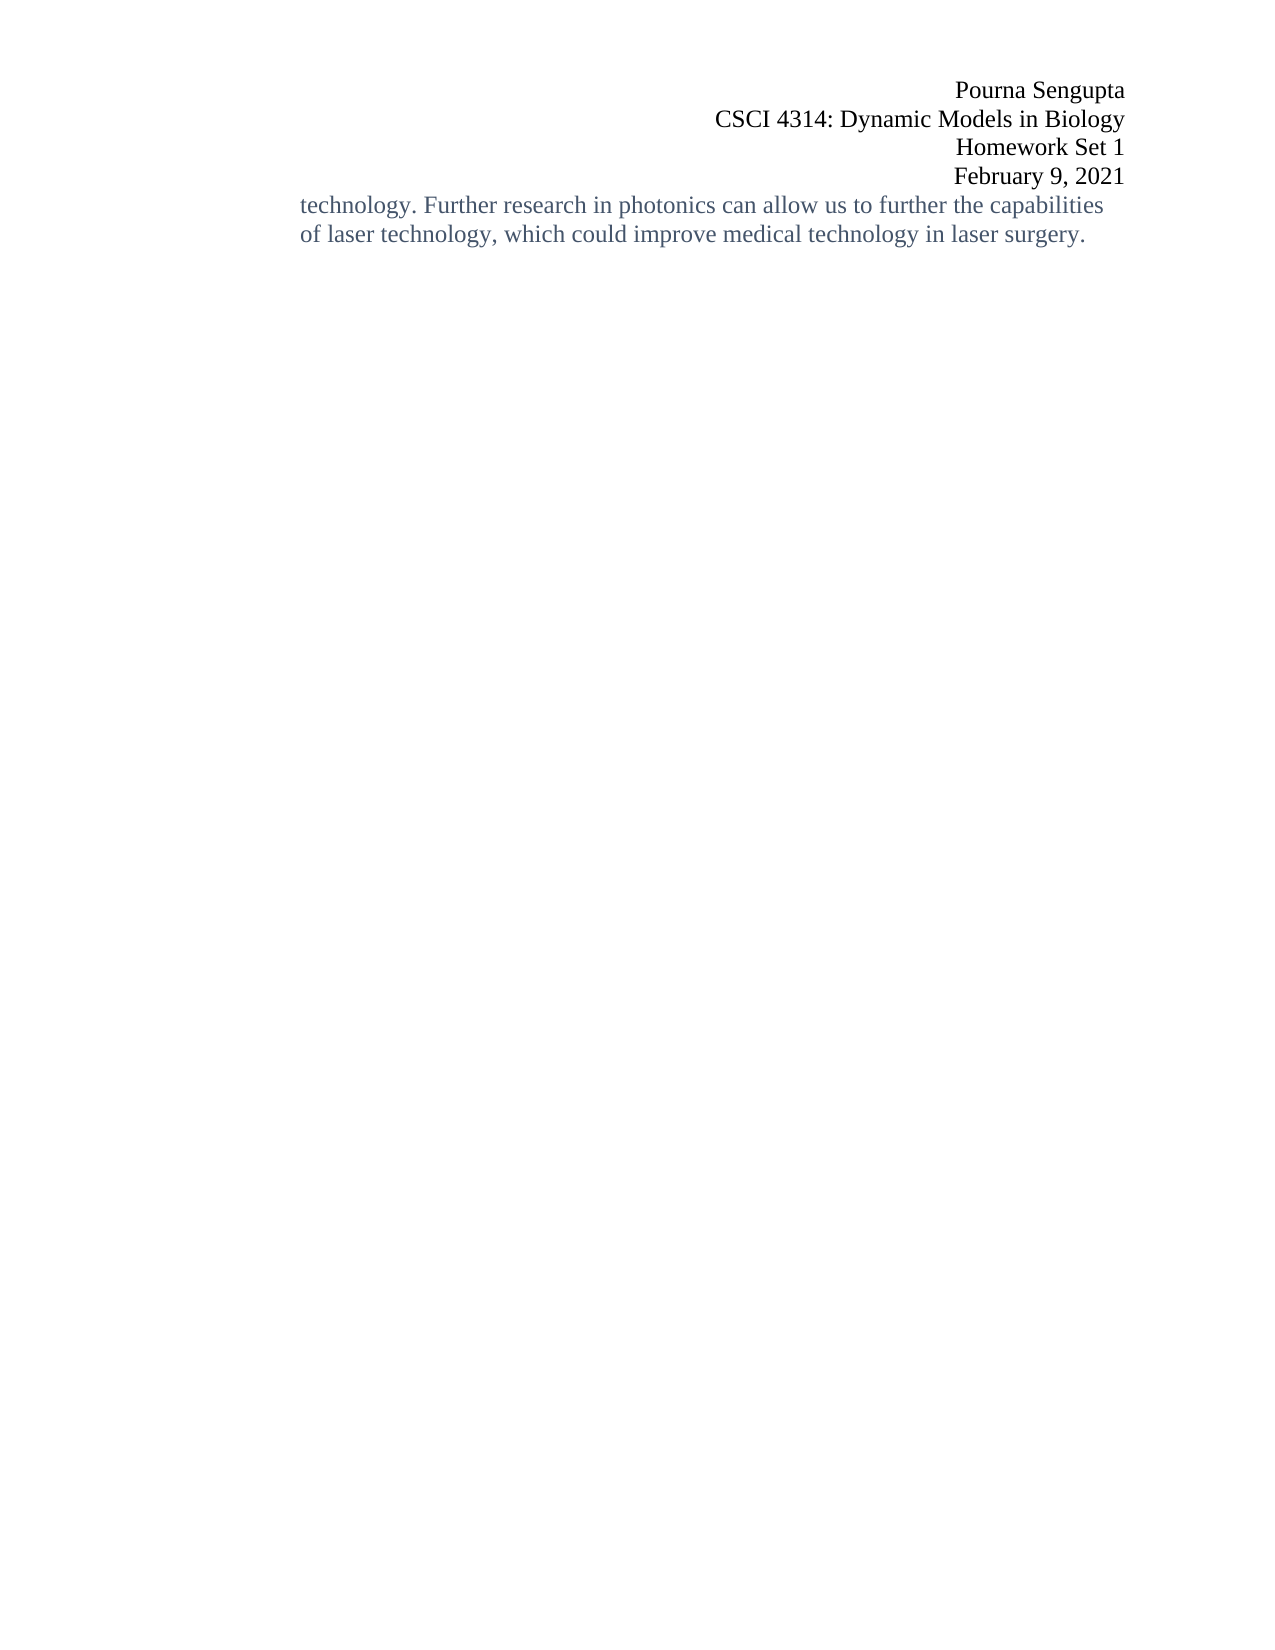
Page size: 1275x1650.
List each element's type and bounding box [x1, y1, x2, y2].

list [262, 190, 1125, 247]
